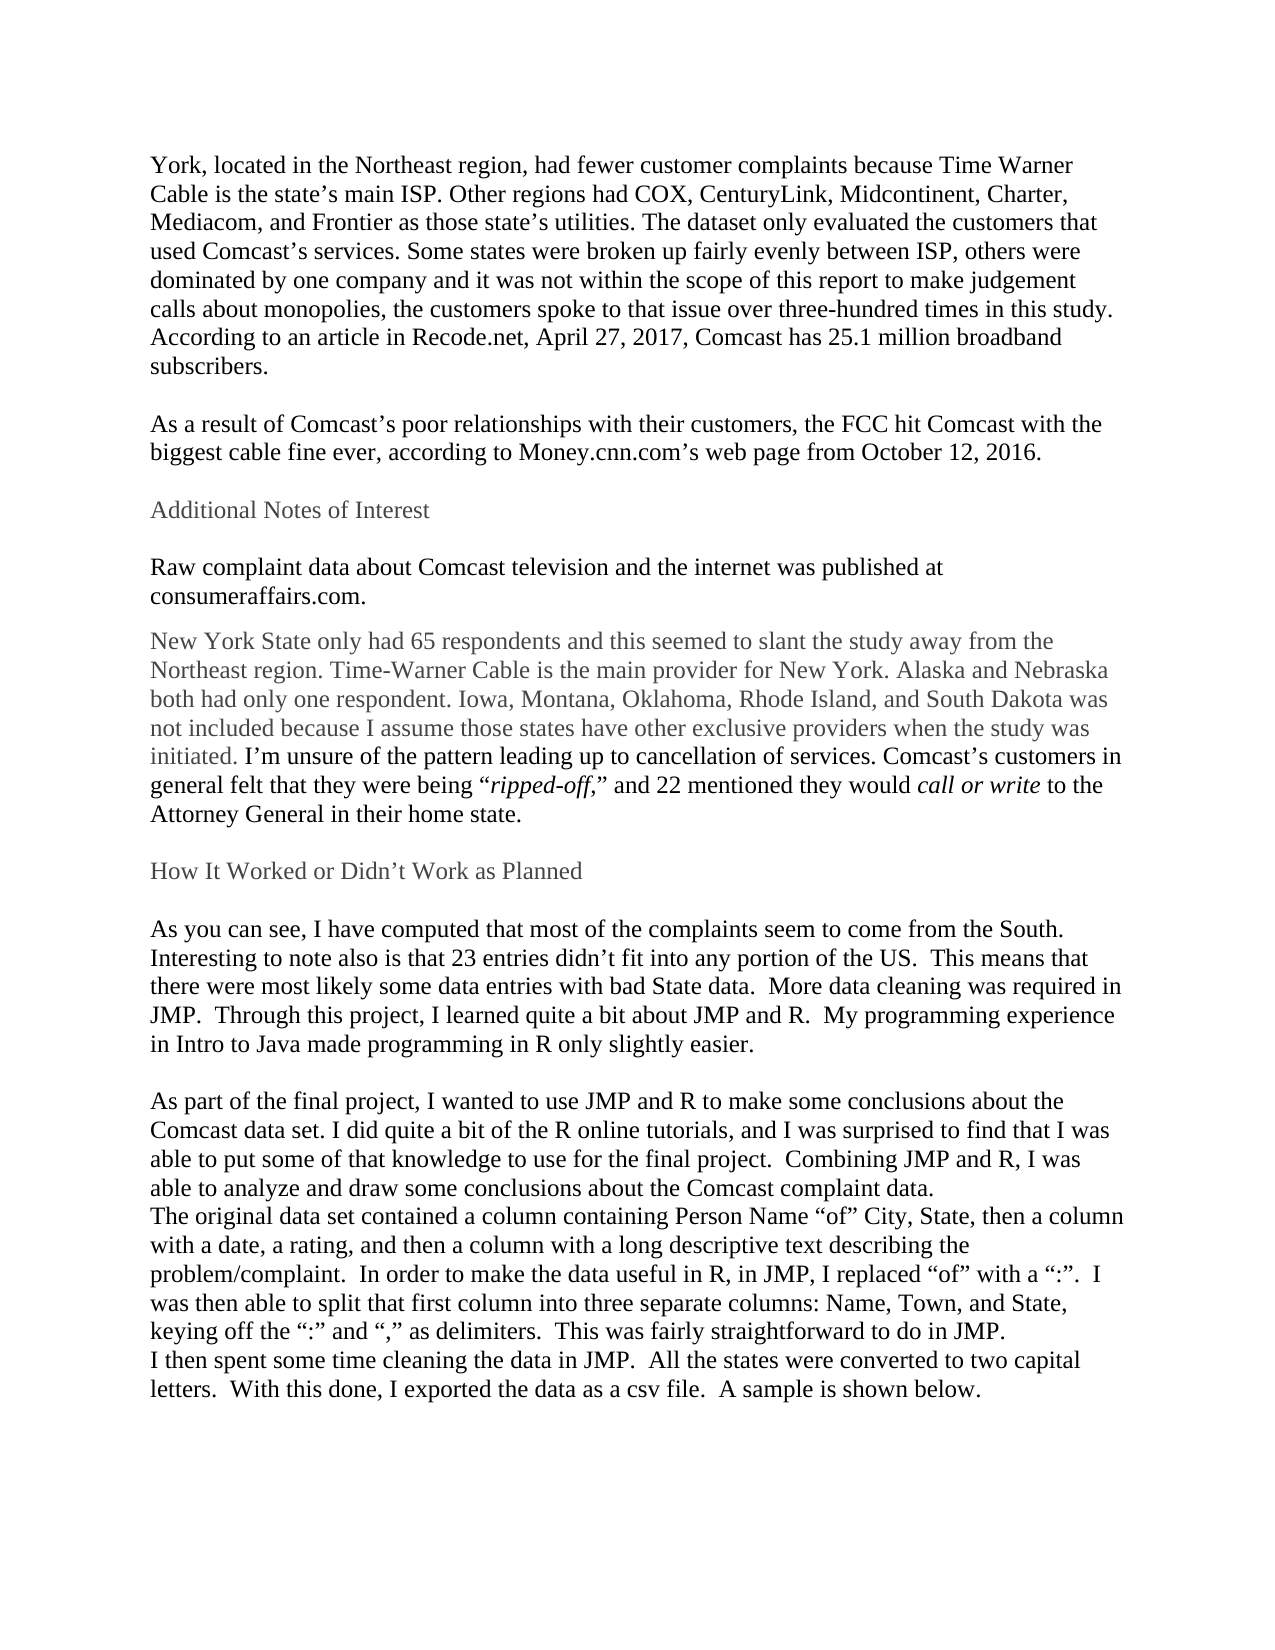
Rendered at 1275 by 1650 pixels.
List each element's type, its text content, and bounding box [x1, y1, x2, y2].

text As you can see, I have computed that most of the complaints seem to come from the South. Interesting to note also is that 23 entries didn’t fit into any portion of the US. This means that there were most likely some data entries with bad State data. More data cleaning was required in JMP. Through this project, I learned quite a bit about JMP and R. My programming experience in Intro to Java made programming in R only slightly easier. [150, 914, 1125, 1058]
text As a result of Comcast’s poor relationships with their customers, the FCC hit Comcast with the biggest cable fine ever, according to Money.cnn.com’s web page from October 12, 2016. [150, 409, 1125, 466]
text New York State only had 65 respondents and this seemed to slant the study away from the Northeast region. Time-Warner Cable is the main provider for New York. Alaska and Nebraska both had only one respondent. Iowa, Montana, Oklahoma, Rhode Island, and South Dakota was not included because I assume those states have other exclusive providers when the study was initiated. I’m unsure of the pattern leading up to cancellation of services. Comcast’s customers in general felt that they were being “ripped-off,” and 22 mentioned they would call or write to the Attorney General in their home state. [150, 626, 1125, 828]
text The original data set contained a column containing Person Name “of” City, State, then a column with a date, a rating, and then a column with a long descriptive text describing the problem/complaint. In order to make the data useful in R, in JMP, I replaced “of” with a “:”. I was then able to split that first column into three separate columns: Name, Town, and State, keying off the “:” and “,” as delimiters. This was fairly straightforward to do in JMP. [150, 1201, 1125, 1345]
text How It Worked or Didn’t Work as Planned [150, 856, 1125, 885]
text I then spent some time cleaning the data in JMP. All the states were converted to two capital letters. With this done, I exported the data as a csv file. A sample is shown below. [150, 1345, 1125, 1403]
text As part of the final project, I wanted to use JMP and R to make some conclusions about the Comcast data set. I did quite a bit of the R online tutorials, and I was surprised to find that I was able to put some of that knowledge to use for the final project. Combining JMP and R, I was able to analyze and draw some conclusions about the Comcast complaint data. [150, 1086, 1125, 1201]
text Additional Notes of Interest [150, 495, 1125, 524]
text Raw complaint data about Comcast television and the internet was published at consumeraffairs.com. [150, 552, 1125, 610]
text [150, 150, 1125, 380]
